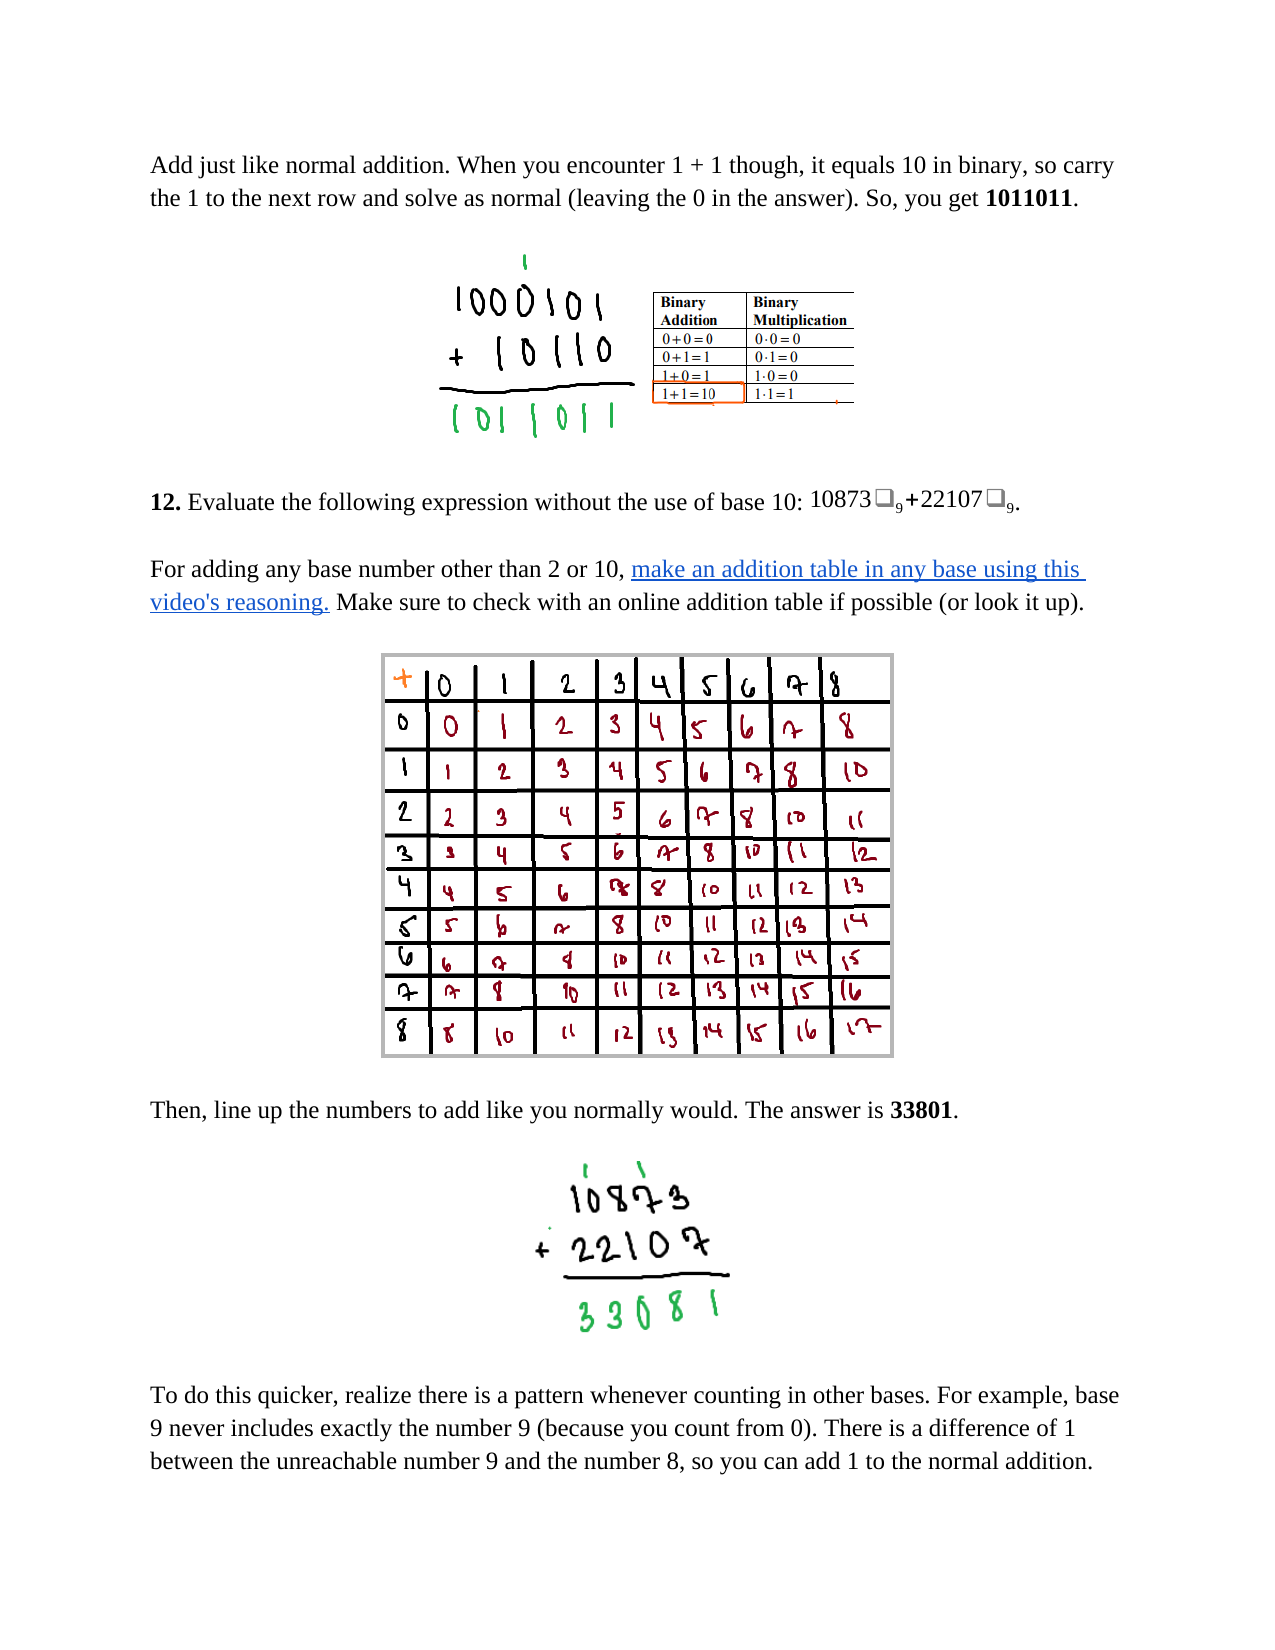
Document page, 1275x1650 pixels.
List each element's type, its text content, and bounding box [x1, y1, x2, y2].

picture [385, 657, 890, 1054]
text To do this quicker, realize there is a pattern whenever counting in other bases. For example, base 9 never includes exactly the number 9 (because you count from 0). There is a difference of 1 between the unreachable number 9 and the number 8, so you can add 1 to the normal addition. [150, 1380, 1125, 1475]
picture [420, 249, 855, 449]
text 12. Evaluate the following expression without the use of base 10: . [150, 485, 1125, 517]
picture [528, 1161, 747, 1344]
text For adding any base number other than 2 or 10, make an addition table in any base using this video's reasoning. Make sure to check with an online addition table if possible (or look it up). [150, 554, 1125, 616]
text Add just like normal addition. When you encounter 1 + 1 though, it equals 10 in binary, so carry the 1 to the next row and solve as normal (leaving the 0 in the answer). So, you get 1011011. [150, 150, 1125, 212]
text Then, line up the numbers to add like you normally would. The answer is 33801. [150, 1095, 1125, 1124]
